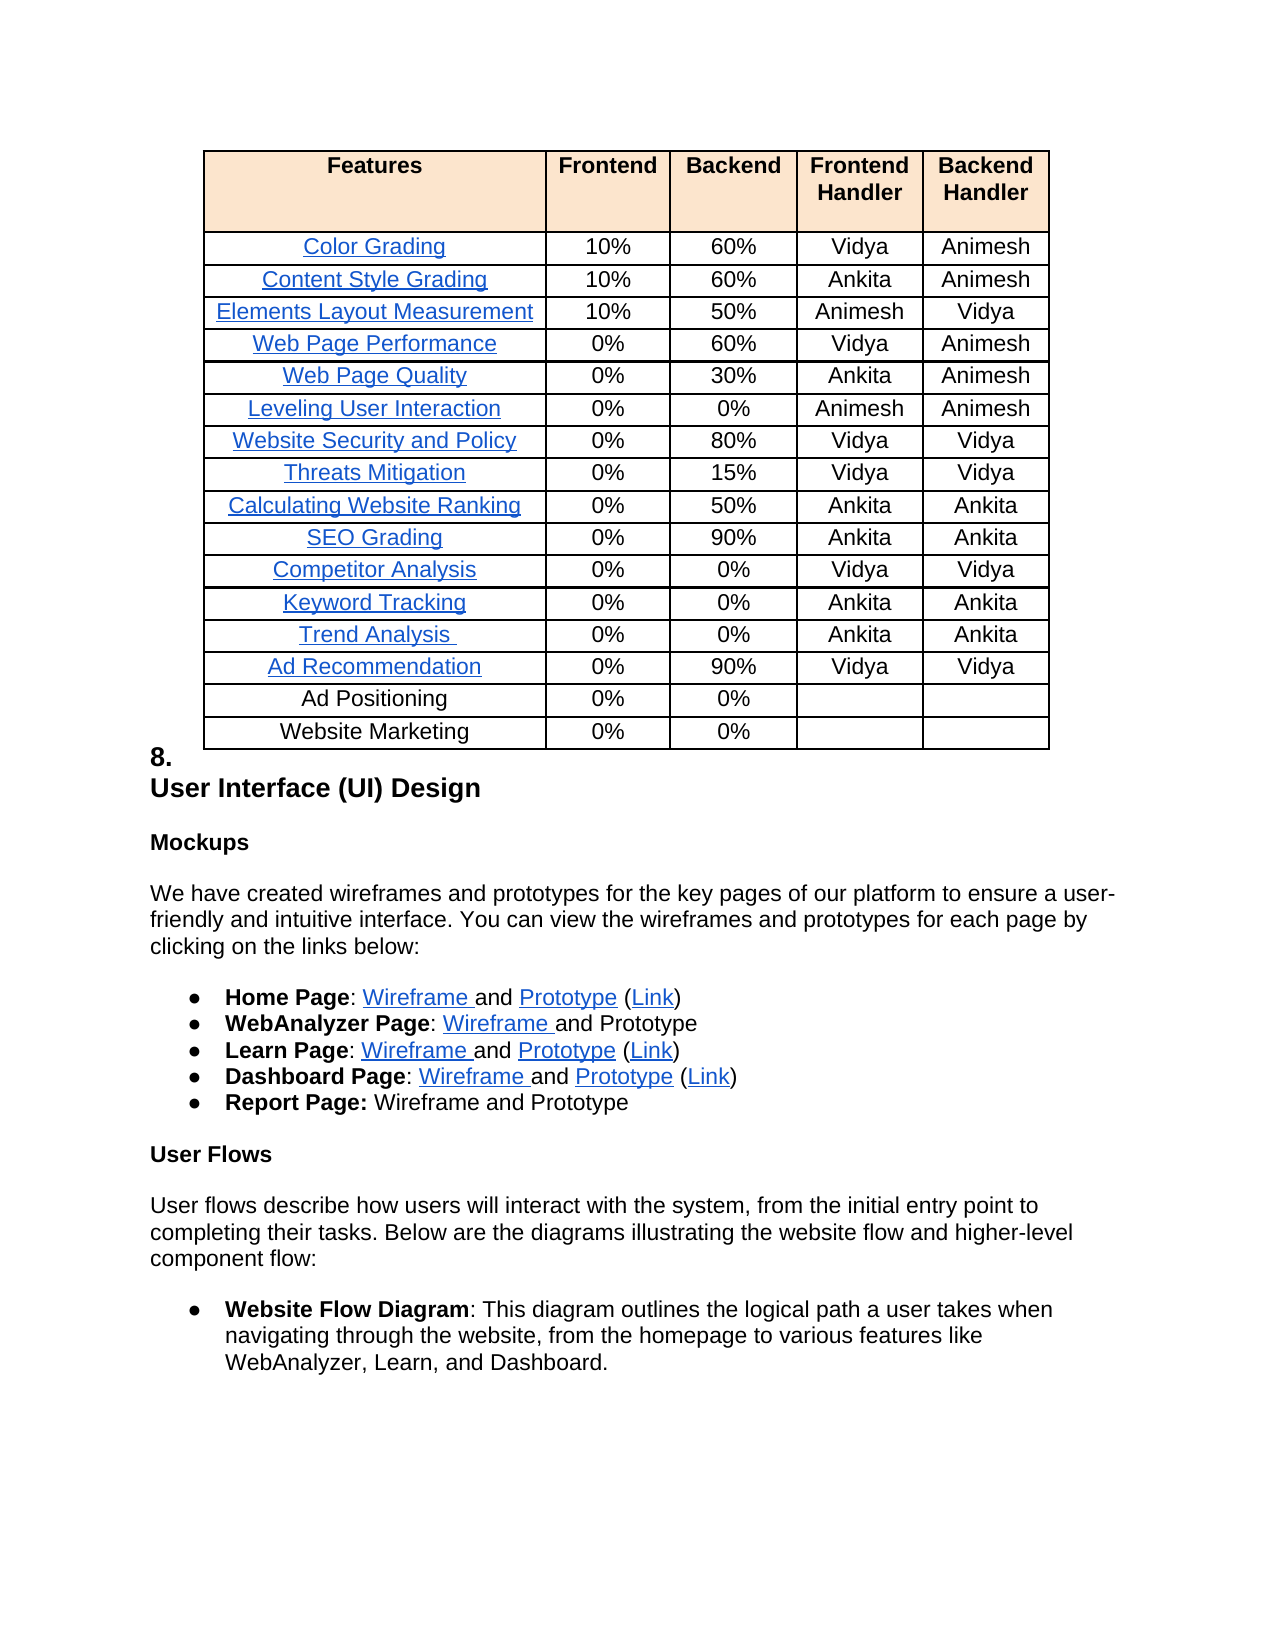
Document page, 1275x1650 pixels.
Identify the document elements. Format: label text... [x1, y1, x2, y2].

table_cell Vidya [924, 427, 1048, 457]
table_cell 10% [547, 233, 669, 263]
table_cell 0% [547, 653, 669, 683]
table_cell 0% [547, 492, 669, 522]
table_cell 0% [671, 718, 796, 748]
table_cell 0% [547, 589, 669, 619]
table_cell Website Marketing [205, 718, 545, 748]
table_cell Vidya [798, 233, 922, 263]
table_cell Calculating Website Ranking [205, 492, 545, 522]
table_cell SEO Grading [205, 524, 545, 554]
table_cell 0% [547, 718, 669, 748]
table_cell 0% [547, 363, 669, 393]
table_cell Animesh [924, 363, 1048, 393]
table_cell Animesh [798, 298, 922, 328]
table_cell Vidya [798, 653, 922, 683]
list Learn Page: Wireframe and Prototype (Link) [187, 1037, 1125, 1063]
list WebAnalyzer Page: Wireframe and Prototype [187, 1010, 1125, 1037]
table_cell Vidya [924, 459, 1048, 489]
table_cell Animesh [798, 395, 922, 425]
table_cell Vidya [798, 427, 922, 457]
table_cell 60% [671, 233, 796, 263]
table_cell 0% [547, 556, 669, 586]
table_cell Web Page Quality [205, 363, 545, 393]
table_cell Web Page Performance [205, 330, 545, 360]
text User flows describe how users will interact with the system, from the initial entry point to completing their tasks. Below are the diagrams illustrating the website flow and higher-level component flow: [150, 1192, 1125, 1271]
table_cell Ad Positioning [205, 685, 545, 716]
table_header Features [205, 152, 545, 231]
table_cell Content Style Grading [205, 266, 545, 296]
table_cell Vidya [798, 556, 922, 586]
table_cell 0% [671, 685, 796, 716]
subtitle Mockups [150, 828, 1125, 855]
table_cell Ankita [798, 524, 922, 554]
table_cell 0% [547, 459, 669, 489]
table_cell Ankita [798, 589, 922, 619]
table_header Frontend [547, 152, 669, 231]
table_cell 0% [547, 685, 669, 716]
table_cell Ankita [924, 492, 1048, 522]
table_cell 0% [547, 427, 669, 457]
table_cell 80% [671, 427, 796, 457]
table_cell 90% [671, 524, 796, 554]
text We have created wireframes and prototypes for the key pages of our platform to ensure a user-friendly and intuitive interface. You can view the wireframes and prototypes for each page by clicking on the links below: [150, 880, 1125, 959]
table_header Backend [671, 152, 796, 231]
table_cell Ankita [924, 621, 1048, 651]
table_cell Leveling User Interaction [205, 395, 545, 425]
subtitle 8. User Interface (UI) Design [150, 741, 1125, 803]
subtitle User Flows [150, 1141, 1125, 1167]
table_cell 10% [547, 298, 669, 328]
table_header Backend Handler [924, 152, 1048, 231]
table_cell Vidya [924, 556, 1048, 586]
table_cell 15% [671, 459, 796, 489]
table_cell Ankita [798, 492, 922, 522]
table_cell Ankita [798, 363, 922, 393]
table_cell Vidya [924, 298, 1048, 328]
table_cell Color Grading [205, 233, 545, 263]
table_cell 60% [671, 330, 796, 360]
table_cell Ad Recommendation [205, 653, 545, 683]
list Website Flow Diagram: This diagram outlines the logical path a user takes when navigating through the website, from the homepage to various features like WebAnalyzer, Learn, and Dashboard. [187, 1296, 1125, 1375]
table_cell Keyword Tracking [205, 589, 545, 619]
table_cell [924, 718, 1048, 748]
table_cell Trend Analysis [205, 621, 545, 651]
list Report Page: Wireframe and Prototype [187, 1089, 1125, 1116]
table_cell Website Security and Policy [205, 427, 545, 457]
table_cell 30% [671, 363, 796, 393]
table_cell Vidya [798, 459, 922, 489]
table_cell Ankita [924, 589, 1048, 619]
table_cell Vidya [798, 330, 922, 360]
table_cell 0% [671, 556, 796, 586]
table_cell 90% [671, 653, 796, 683]
table_cell [798, 685, 922, 716]
table_cell 60% [671, 266, 796, 296]
table_cell Threats Mitigation [205, 459, 545, 489]
table_cell [924, 685, 1048, 716]
table_cell Ankita [798, 621, 922, 651]
table_cell 0% [671, 621, 796, 651]
table_cell 0% [547, 330, 669, 360]
table_header Frontend Handler [798, 152, 922, 231]
table_cell Animesh [924, 395, 1048, 425]
table_cell 10% [547, 266, 669, 296]
table_cell 0% [547, 524, 669, 554]
table_cell Vidya [924, 653, 1048, 683]
table_cell 0% [547, 621, 669, 651]
table_cell Competitor Analysis [205, 556, 545, 586]
table_cell 0% [671, 589, 796, 619]
table_cell 50% [671, 492, 796, 522]
table_cell Animesh [924, 266, 1048, 296]
table_cell 50% [671, 298, 796, 328]
table_cell Elements Layout Measurement [205, 298, 545, 328]
list Dashboard Page: Wireframe and Prototype (Link) [187, 1063, 1125, 1089]
table_cell Animesh [924, 330, 1048, 360]
table_cell [798, 718, 922, 748]
table_cell 0% [547, 395, 669, 425]
table_cell Animesh [924, 233, 1048, 263]
table_cell Ankita [924, 524, 1048, 554]
list Home Page: Wireframe and Prototype (Link) [187, 984, 1125, 1010]
table_cell 0% [671, 395, 796, 425]
table_cell Ankita [798, 266, 922, 296]
